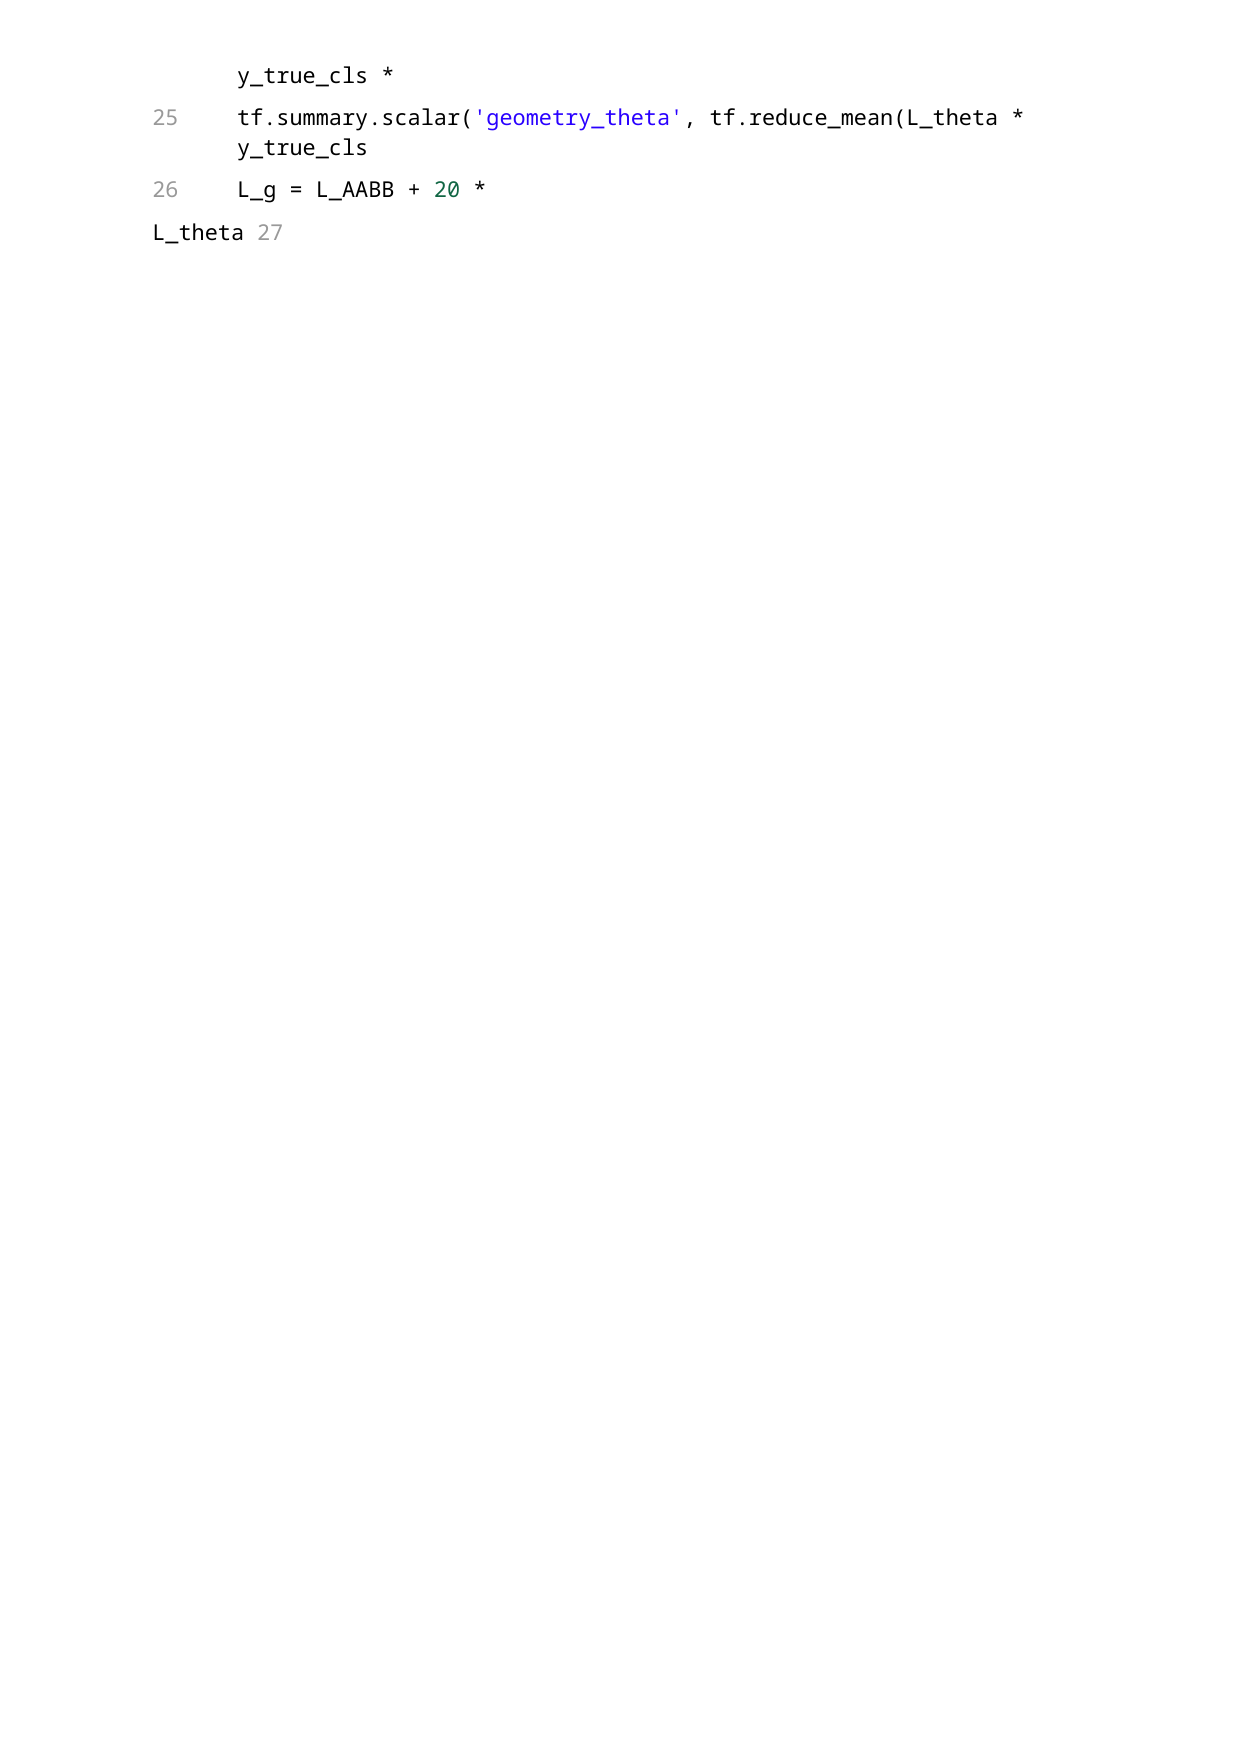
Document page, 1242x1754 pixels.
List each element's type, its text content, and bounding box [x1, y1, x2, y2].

list L_g = L_AABB + 20 * L_theta 27 [152, 173, 562, 247]
list tf.summary.scalar('geometry_theta', tf.reduce_mean(L_theta * y_true_cls [152, 102, 1121, 162]
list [152, 60, 1121, 90]
